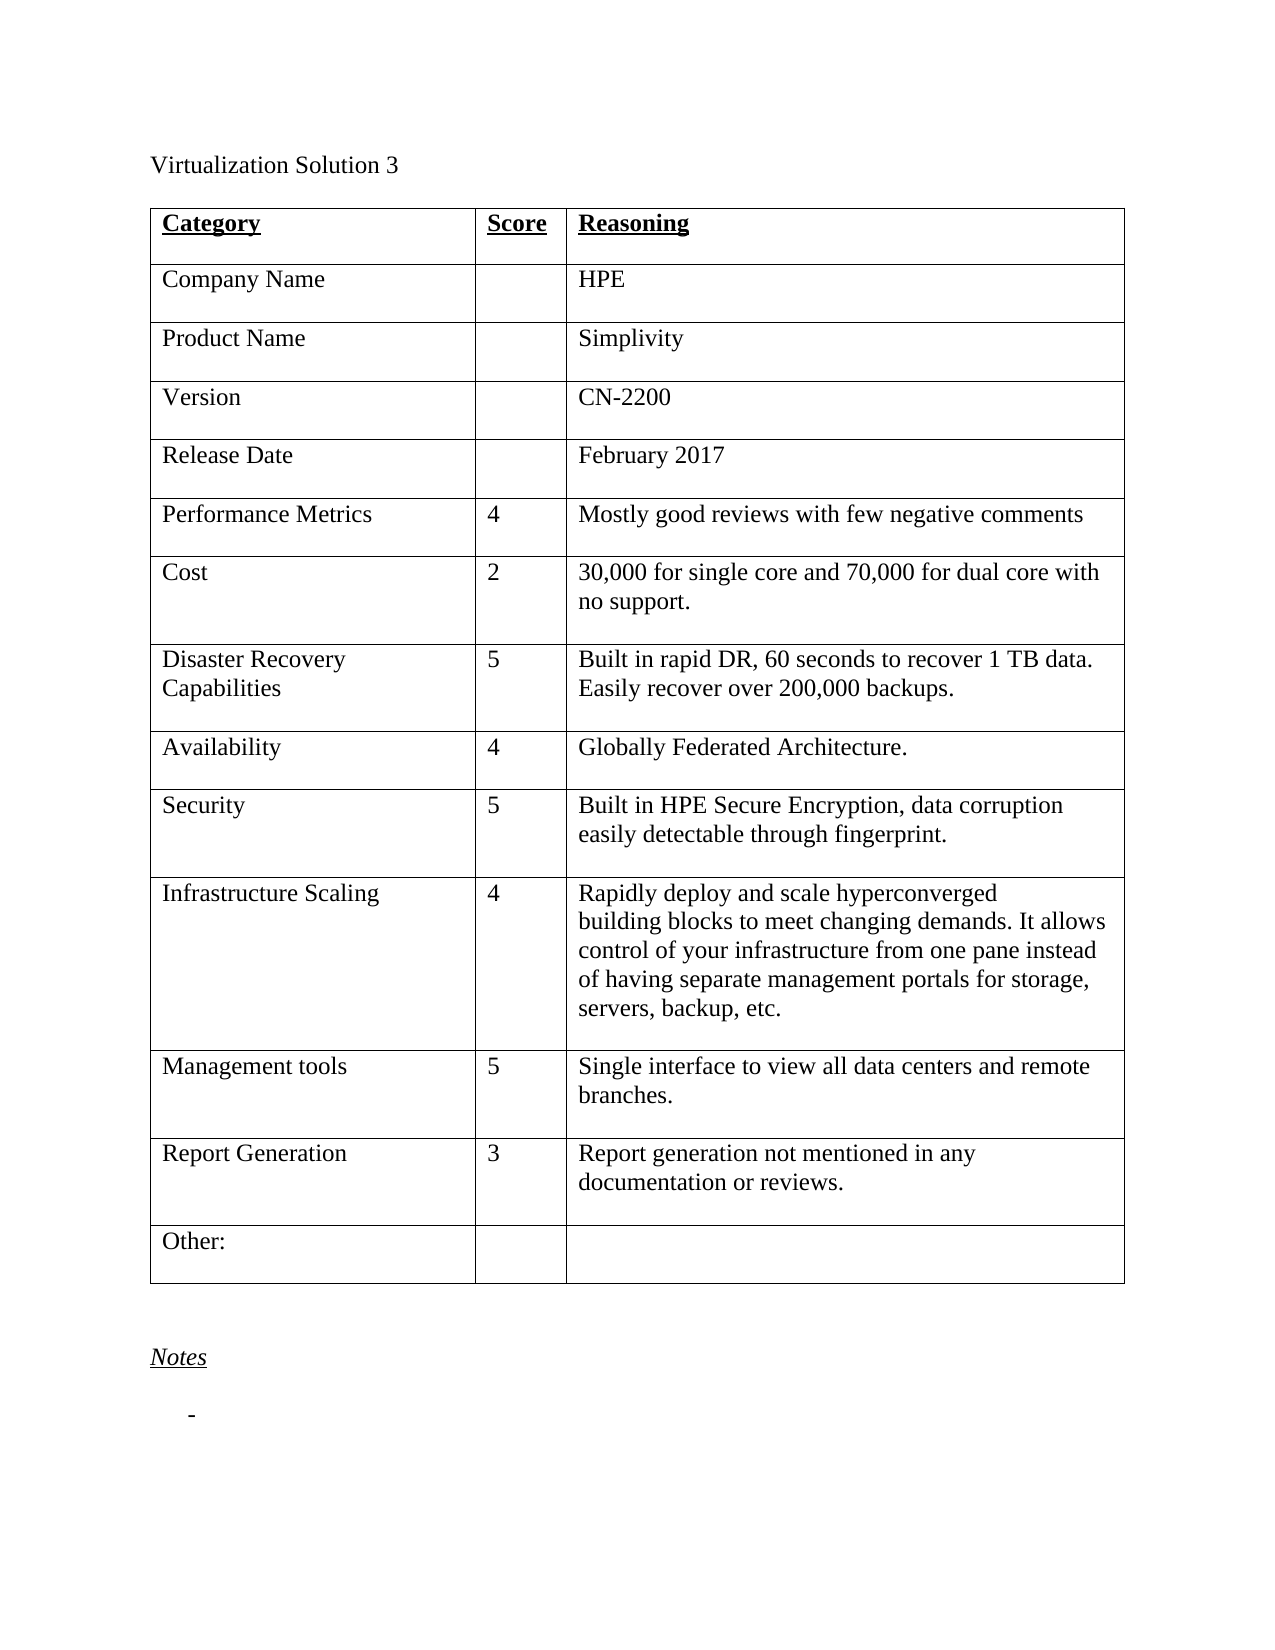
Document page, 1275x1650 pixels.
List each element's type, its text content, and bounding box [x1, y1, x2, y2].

table_cell [567, 1226, 1124, 1283]
table_cell Report generation not mentioned in any documentation or reviews. [567, 1139, 1124, 1225]
table_cell Cost [151, 557, 475, 643]
table_cell 5 [476, 645, 566, 731]
table_cell Release Date [151, 440, 475, 498]
table_cell [476, 440, 566, 498]
table_cell Mostly good reviews with few negative comments [567, 499, 1124, 556]
table_cell Built in HPE Secure Encryption, data corruption easily detectable through fingerprint. [567, 790, 1124, 877]
table_cell 4 [476, 878, 566, 1050]
table_cell Other: [151, 1226, 475, 1283]
table_cell Security [151, 790, 475, 877]
table_cell Simplivity [567, 323, 1124, 381]
table_cell Availability [151, 732, 475, 789]
table_cell 4 [476, 499, 566, 556]
table_cell Single interface to view all data centers and remote branches. [567, 1051, 1124, 1137]
table_cell Product Name [151, 323, 475, 381]
table_cell February 2017 [567, 440, 1124, 498]
table_cell Built in rapid DR, 60 seconds to recover 1 TB data. Easily recover over 200,000 backups. [567, 645, 1124, 731]
table_cell 4 [476, 732, 566, 789]
table_cell Infrastructure Scaling [151, 878, 475, 1050]
table_cell Performance Metrics [151, 499, 475, 556]
table_cell Company Name [151, 265, 475, 322]
table_header Reasoning [567, 209, 1124, 263]
table_cell 5 [476, 790, 566, 877]
table_cell Rapidly deploy and scale hyperconverged building blocks to meet changing demands. It allows control of your infrastructure from one pane instead of having separate management portals for storage, servers, backup, etc. [567, 878, 1124, 1050]
table_cell [476, 265, 566, 322]
table_cell 3 [476, 1139, 566, 1225]
table_cell Management tools [151, 1051, 475, 1137]
table_cell 5 [476, 1051, 566, 1137]
table_header Category [151, 209, 475, 263]
table_cell [476, 323, 566, 381]
table_cell Globally Federated Architecture. [567, 732, 1124, 789]
table_cell CN-2200 [567, 382, 1124, 439]
text Virtualization Solution 3 [150, 150, 1125, 179]
table_cell Disaster Recovery Capabilities [151, 645, 475, 731]
table_cell [476, 1226, 566, 1283]
table_cell 30,000 for single core and 70,000 for dual core with no support. [567, 557, 1124, 643]
table_cell HPE [567, 265, 1124, 322]
table_cell Report Generation [151, 1139, 475, 1225]
table_cell 2 [476, 557, 566, 643]
table_cell Version [151, 382, 475, 439]
table_header Score [476, 209, 566, 263]
text Notes [150, 1342, 1125, 1371]
table_cell [476, 382, 566, 439]
